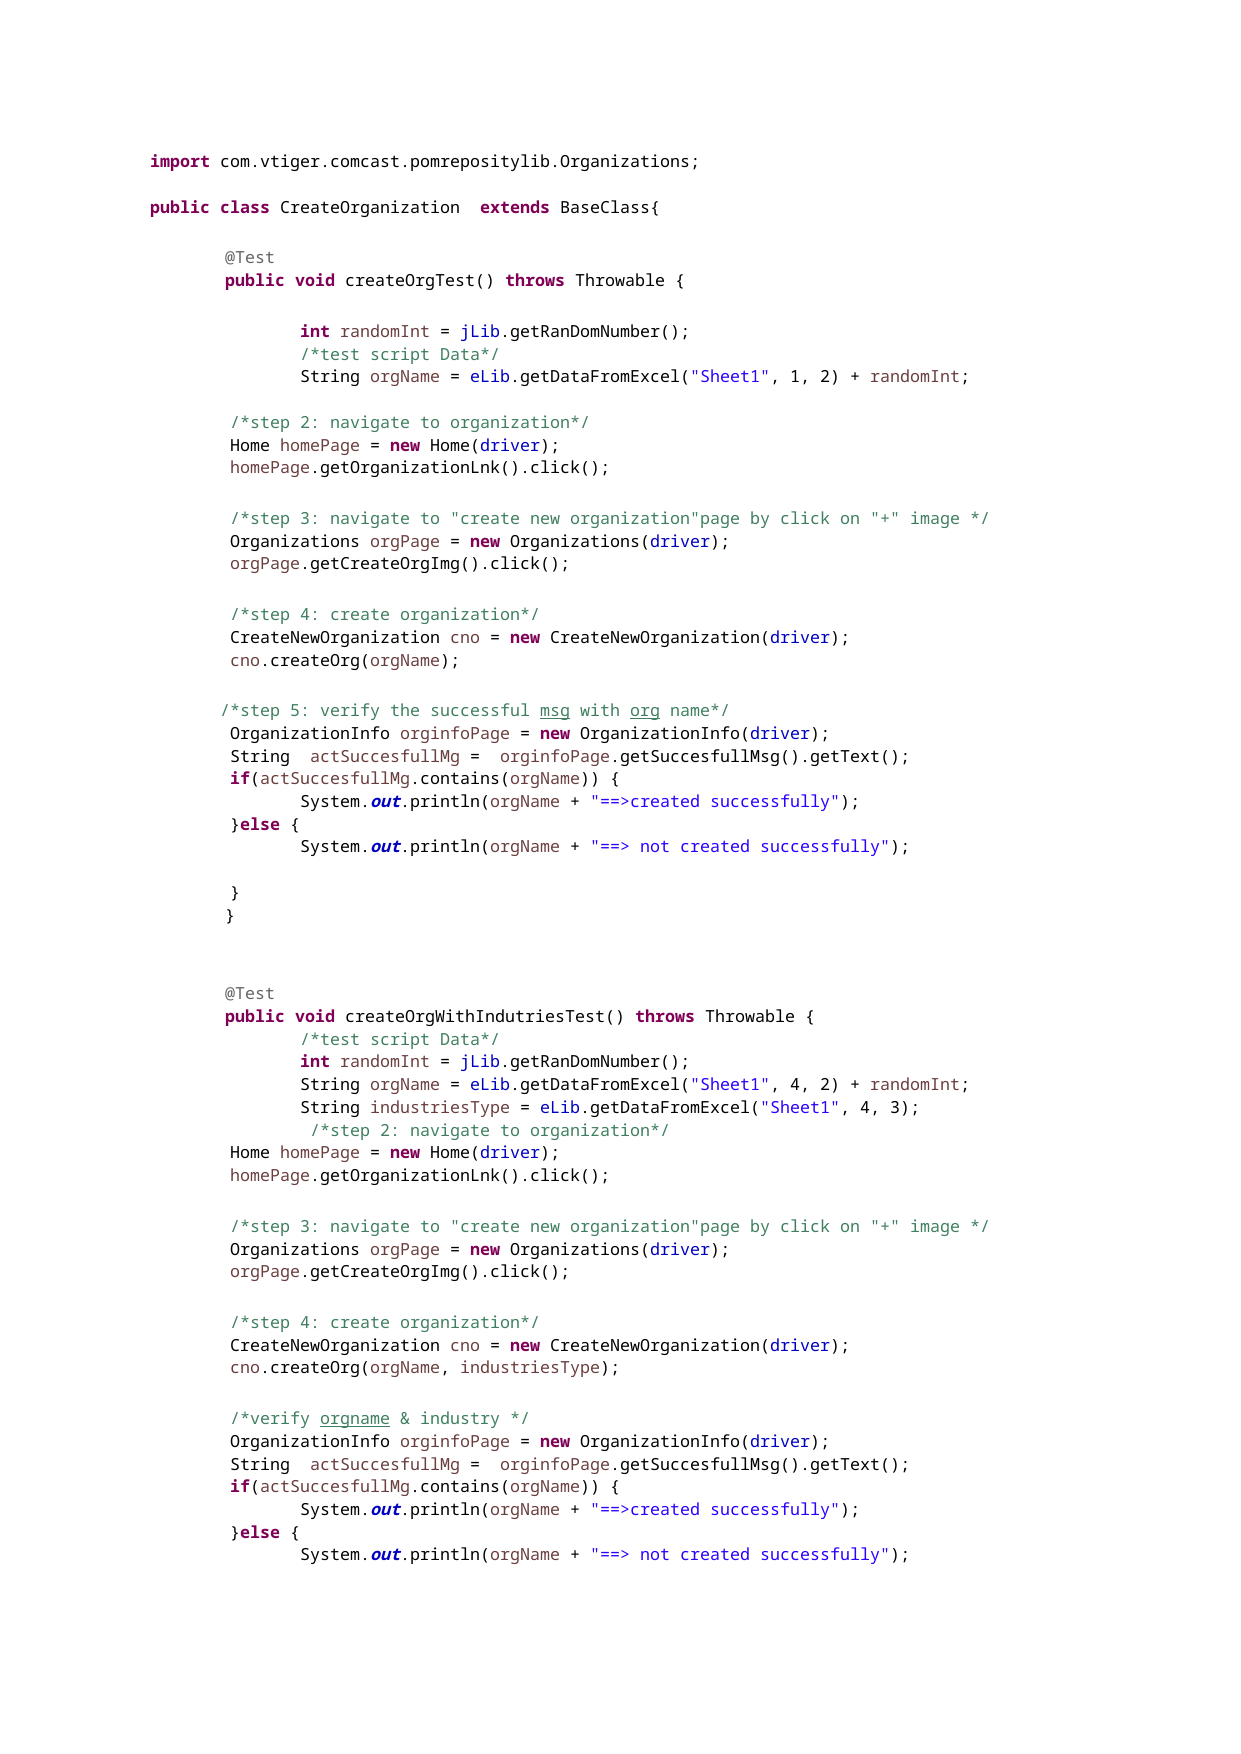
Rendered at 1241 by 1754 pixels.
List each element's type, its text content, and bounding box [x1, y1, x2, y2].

text CreateNewOrganization cno = new CreateNewOrganization(driver); [150, 1333, 1090, 1356]
text @Test [150, 982, 1090, 1005]
text }else { [150, 1520, 1090, 1543]
text /*step 2: navigate to organization*/ [150, 410, 1090, 433]
text /*test script Data*/ [150, 1027, 1090, 1050]
text import com.vtiger.comcast.pomrepositylib.Organizations; [150, 150, 1090, 173]
text /*step 3: navigate to "create new organization"page by click on "+" image */ [150, 507, 1090, 529]
text OrganizationInfo orginfoPage = new OrganizationInfo(driver); [150, 722, 1090, 744]
text orgPage.getCreateOrgImg().click(); [150, 1260, 1090, 1282]
text } [150, 903, 1090, 926]
text System.out.println(orgName + "==> not created successfully"); [150, 1543, 1090, 1566]
text /*test script Data*/ [150, 342, 1090, 365]
text String orgName = eLib.getDataFromExcel("Sheet1", 4, 2) + randomInt; [150, 1073, 1090, 1096]
text /*step 3: navigate to "create new organization"page by click on "+" image */ [150, 1214, 1090, 1237]
text /*step 5: verify the successful msg with org name*/ [150, 699, 1090, 722]
text /*verify orgname & industry */ [150, 1407, 1090, 1429]
text /*step 4: create organization*/ [150, 603, 1090, 625]
text homePage.getOrganizationLnk().click(); [150, 456, 1090, 478]
text String actSuccesfullMg = orginfoPage.getSuccesfullMsg().getText(); [150, 744, 1090, 767]
text Home homePage = new Home(driver); [150, 1141, 1090, 1164]
text }else { [150, 812, 1090, 835]
text if(actSuccesfullMg.contains(orgName)) { [150, 767, 1090, 790]
text Organizations orgPage = new Organizations(driver); [150, 529, 1090, 552]
text System.out.println(orgName + "==>created successfully"); [150, 790, 1090, 812]
text } [150, 881, 1090, 903]
text homePage.getOrganizationLnk().click(); [150, 1164, 1090, 1186]
text cno.createOrg(orgName, industriesType); [150, 1356, 1090, 1379]
text /*step 2: navigate to organization*/ [150, 1118, 1090, 1141]
text orgPage.getCreateOrgImg().click(); [150, 552, 1090, 575]
text String industriesType = eLib.getDataFromExcel("Sheet1", 4, 3); [150, 1096, 1090, 1118]
text cno.createOrg(orgName); [150, 648, 1090, 671]
text public void createOrgWithIndutriesTest() throws Throwable { [150, 1005, 1090, 1027]
text Home homePage = new Home(driver); [150, 433, 1090, 456]
text int randomInt = jLib.getRanDomNumber(); [150, 1050, 1090, 1073]
text System.out.println(orgName + "==>created successfully"); [150, 1497, 1090, 1520]
text CreateNewOrganization cno = new CreateNewOrganization(driver); [150, 625, 1090, 648]
text if(actSuccesfullMg.contains(orgName)) { [150, 1475, 1090, 1497]
text public class CreateOrganization extends BaseClass{ [150, 195, 1090, 218]
text public void createOrgTest() throws Throwable { [150, 269, 1090, 292]
text /*step 4: create organization*/ [150, 1311, 1090, 1333]
text System.out.println(orgName + "==> not created successfully"); [150, 835, 1090, 858]
text int randomInt = jLib.getRanDomNumber(); [150, 319, 1090, 342]
text String actSuccesfullMg = orginfoPage.getSuccesfullMsg().getText(); [150, 1452, 1090, 1475]
text @Test [150, 246, 1090, 269]
text String orgName = eLib.getDataFromExcel("Sheet1", 1, 2) + randomInt; [150, 365, 1090, 388]
text Organizations orgPage = new Organizations(driver); [150, 1237, 1090, 1260]
text OrganizationInfo orginfoPage = new OrganizationInfo(driver); [150, 1429, 1090, 1452]
